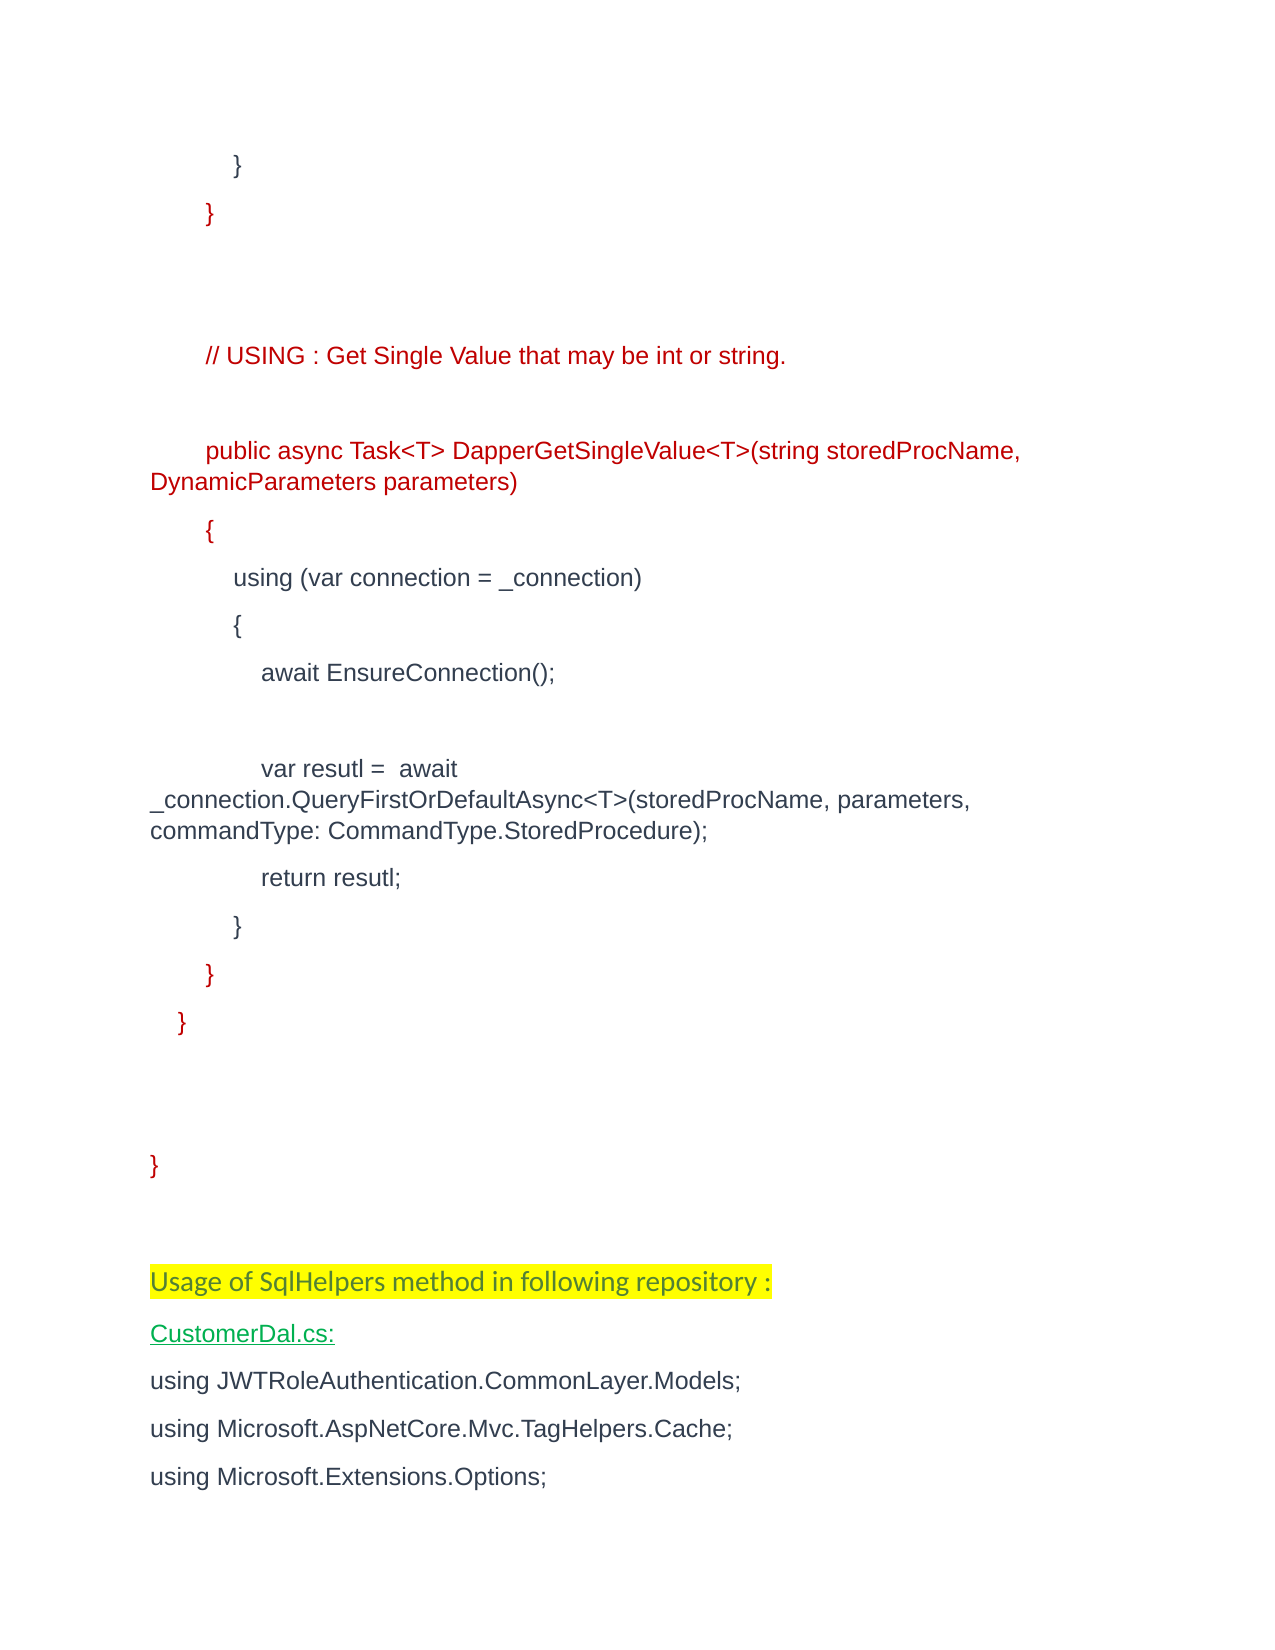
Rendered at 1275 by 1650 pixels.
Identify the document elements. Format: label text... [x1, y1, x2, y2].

text public async Task<T> DapperGetSingleValue<T>(string storedProcName, DynamicParameters parameters) [150, 436, 1125, 496]
text Usage of SqlHelpers method in following repository : [150, 1263, 1125, 1299]
text // USING : Get Single Value that may be int or string. [150, 341, 1125, 369]
text using JWTRoleAuthentication.CommonLayer.Models; [150, 1366, 1125, 1395]
text } [150, 198, 1125, 226]
text return resutl; [150, 863, 1125, 892]
text using Microsoft.Extensions.Options; [150, 1462, 1125, 1490]
text } [150, 150, 1125, 179]
text await EnsureConnection(); [150, 658, 1125, 687]
text { [150, 515, 1125, 544]
text { [150, 610, 1125, 639]
text } [150, 1149, 1125, 1178]
text } [150, 959, 1125, 987]
text } [150, 911, 1125, 940]
text var resutl = await _connection.QueryFirstOrDefaultAsync<T>(storedProcName, parameters, commandType: CommandType.StoredProcedure); [150, 753, 1125, 844]
text } [150, 1006, 1125, 1035]
text using (var connection = _connection) [150, 563, 1125, 591]
text CustomerDal.cs: [150, 1318, 1125, 1347]
text using Microsoft.AspNetCore.Mvc.TagHelpers.Cache; [150, 1414, 1125, 1443]
